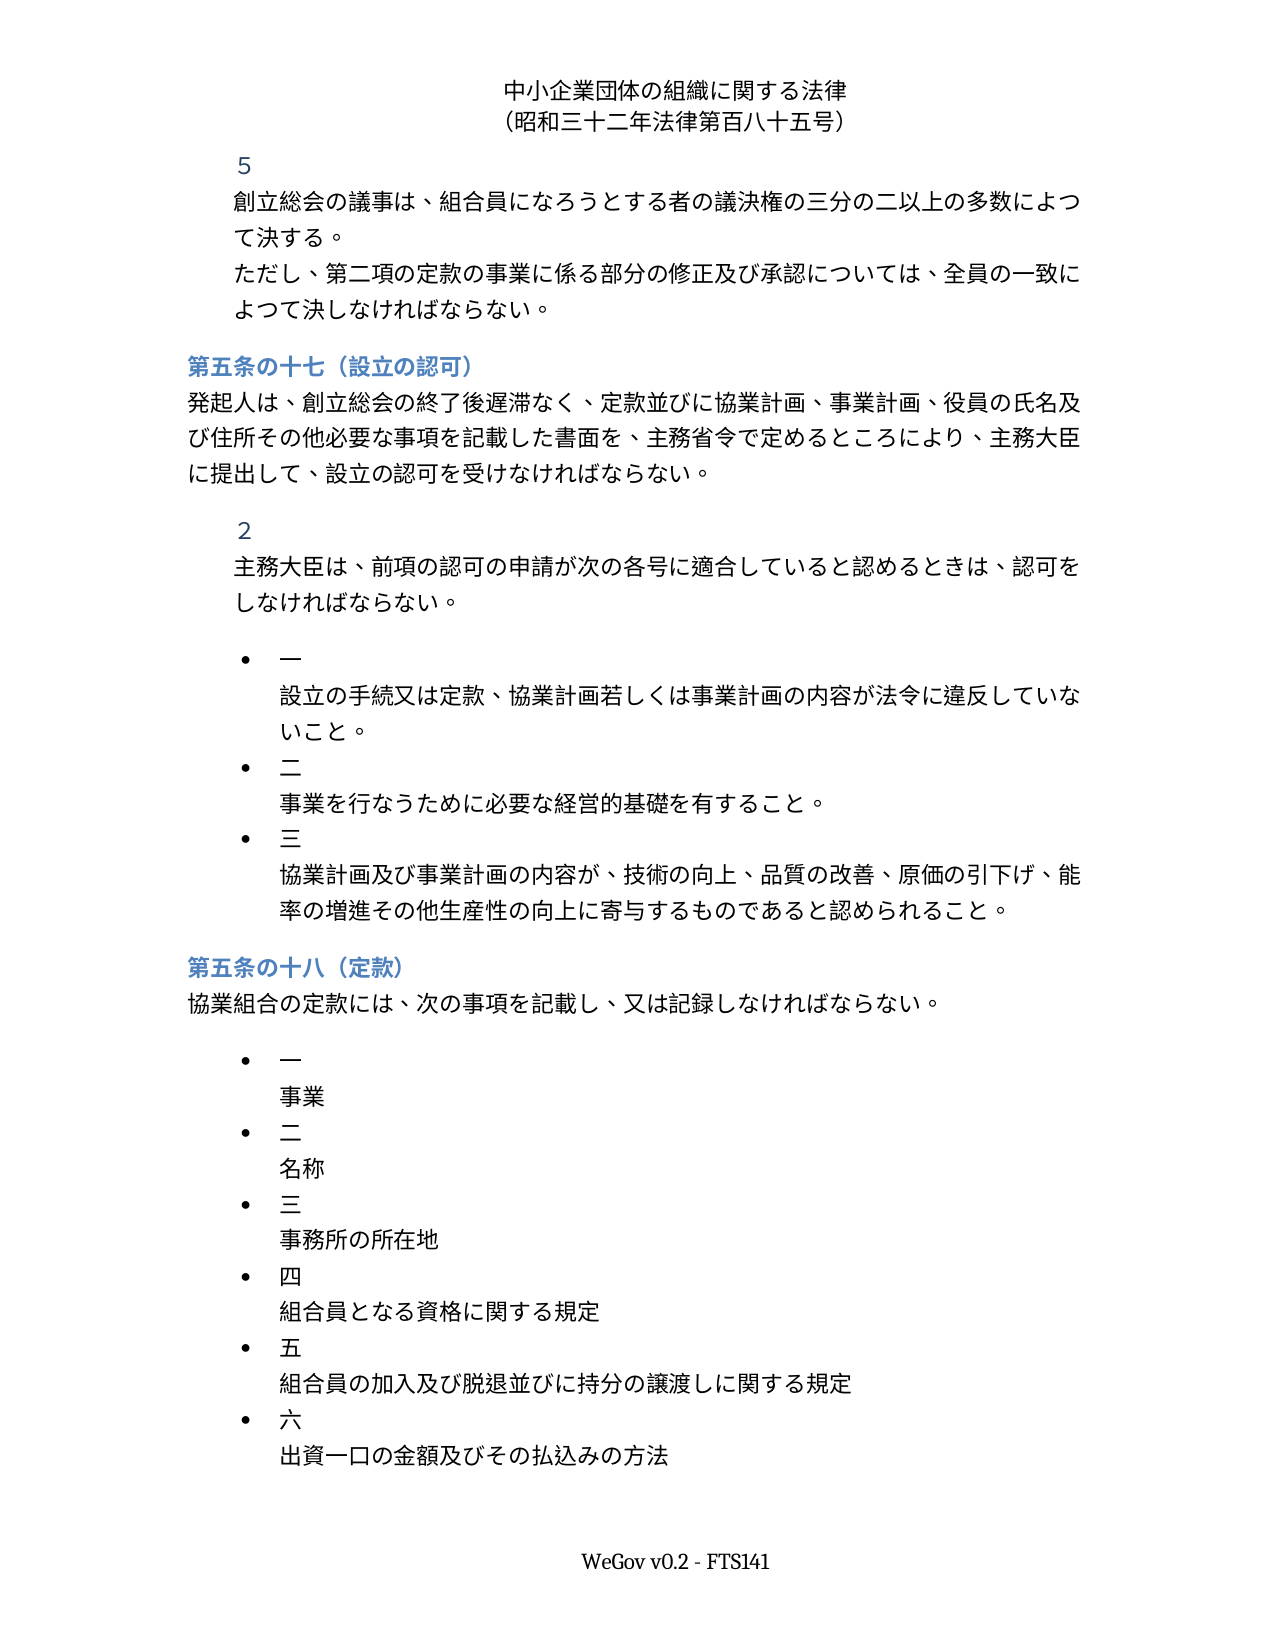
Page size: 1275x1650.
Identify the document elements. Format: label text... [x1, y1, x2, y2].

list 二 事業を行なうために必要な経営的基礎を有すること。 [242, 752, 1087, 819]
subtitle ５ [233, 150, 1087, 181]
text 創立総会の議事は、組合員になろうとする者の議決権の三分の二以上の多数によつて決する。 ただし、第二項の定款の事業に係る部分の修正及び承認については、全員の一致によつて決しなければならない。 [233, 186, 1087, 325]
subtitle 第五条の十七（設立の認可） [187, 351, 1087, 382]
list 三 協業計画及び事業計画の内容が、技術の向上、品質の改善、原価の引下げ、能率の増進その他生産性の向上に寄与するものであると認められること。 [242, 823, 1087, 927]
subtitle 第五条の十八（定款） [187, 952, 1087, 983]
list 六 出資一口の金額及びその払込みの方法 [242, 1404, 1087, 1471]
list 五 組合員の加入及び脱退並びに持分の譲渡しに関する規定 [242, 1332, 1087, 1399]
subtitle ２ [233, 515, 1087, 546]
list 四 組合員となる資格に関する規定 [242, 1260, 1087, 1328]
list 一 事業 [242, 1045, 1087, 1112]
text 協業組合の定款には、次の事項を記載し、又は記録しなければならない。 [187, 988, 1087, 1019]
text 発起人は、創立総会の終了後遅滞なく、定款並びに協業計画、事業計画、役員の氏名及び住所その他必要な事項を記載した書面を、主務省令で定めるところにより、主務大臣に提出して、設立の認可を受けなければならない。 [187, 386, 1087, 489]
list 二 名称 [242, 1117, 1087, 1184]
list 一 設立の手続又は定款、協業計画若しくは事業計画の内容が法令に違反していないこと。 [242, 644, 1087, 747]
text 主務大臣は、前項の認可の申請が次の各号に適合していると認めるときは、認可をしなければならない。 [233, 551, 1087, 618]
list 三 事務所の所在地 [242, 1188, 1087, 1256]
